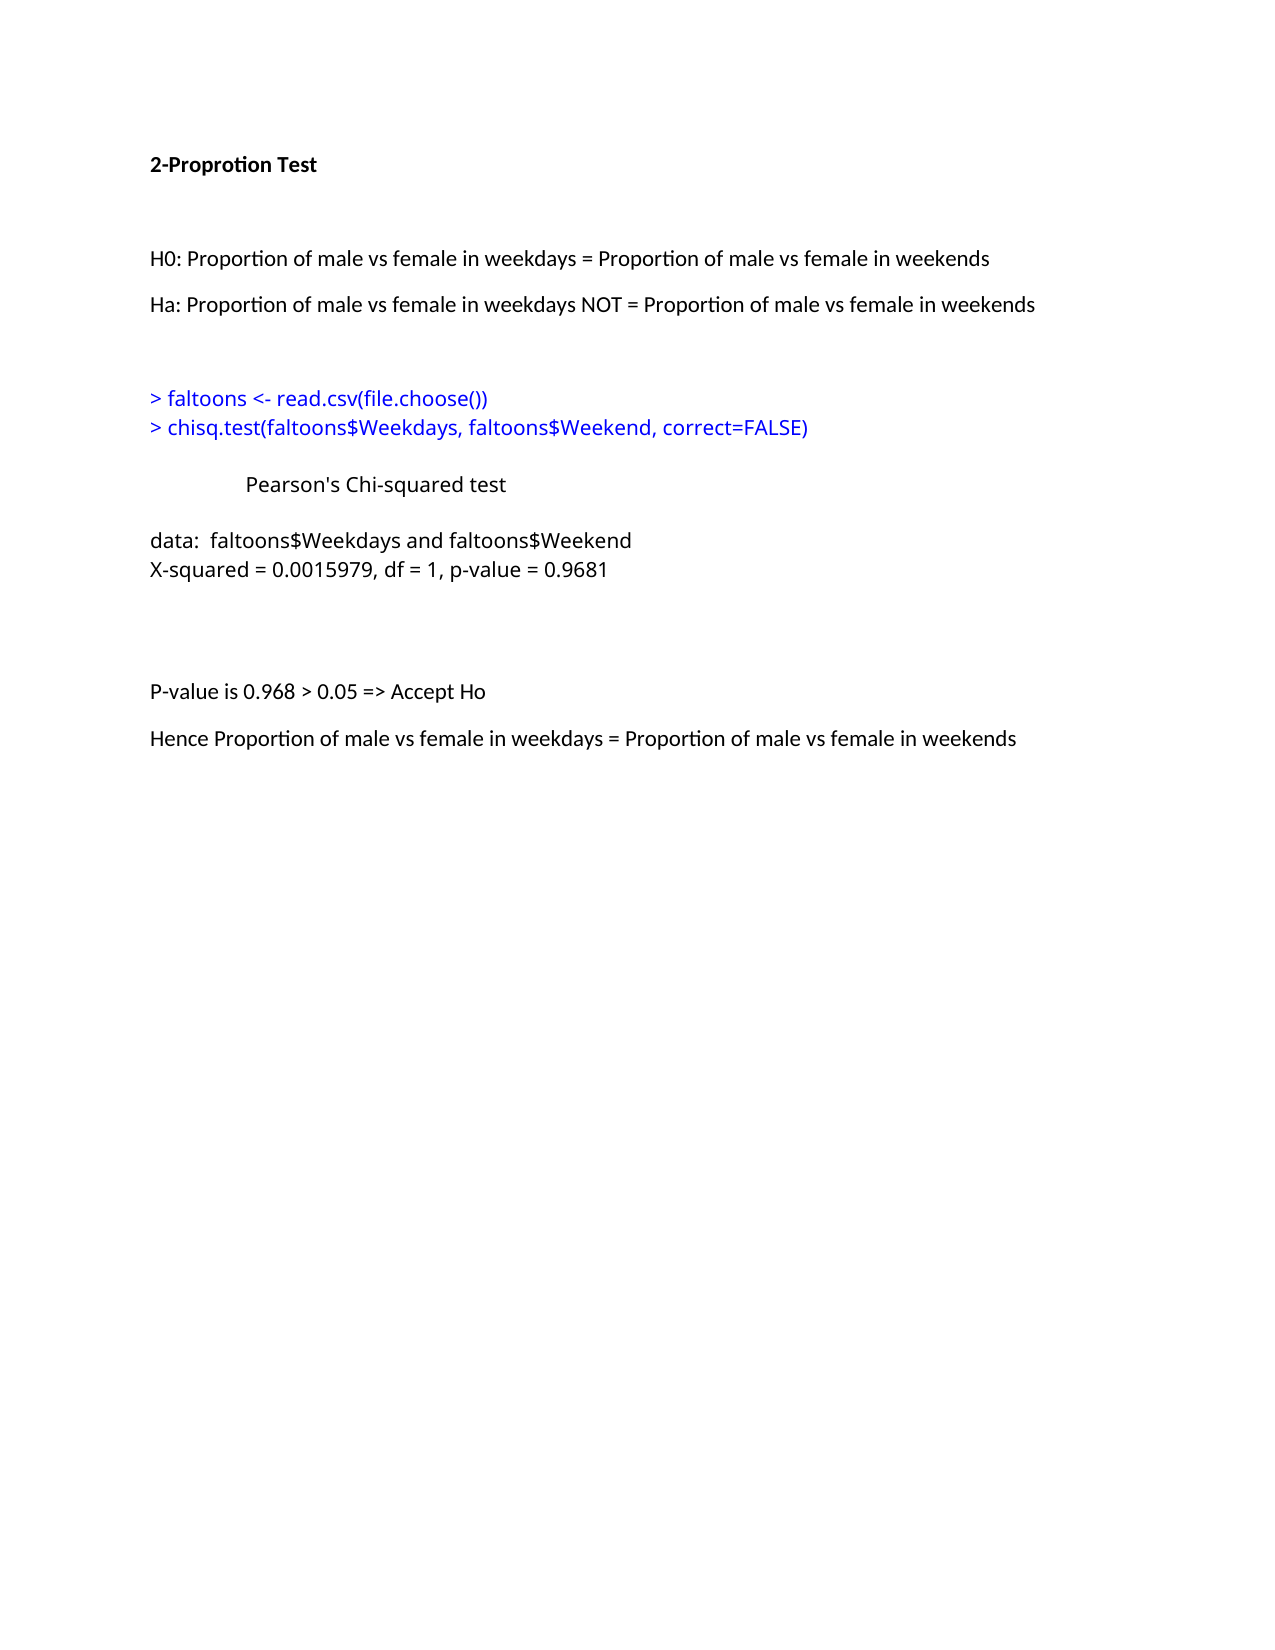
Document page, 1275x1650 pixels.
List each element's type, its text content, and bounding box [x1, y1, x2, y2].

text Hence Proportion of male vs female in weekdays = Proportion of male vs female in weekends [150, 724, 1125, 752]
text > chisq.test(faltoons$Weekdays, faltoons$Weekend, correct=FALSE) [150, 413, 1125, 441]
text H0: Proportion of male vs female in weekdays = Proportion of male vs female in weekends [150, 244, 1125, 272]
text Ha: Proportion of male vs female in weekdays NOT = Proportion of male vs female in weekends [150, 291, 1125, 319]
text data: faltoons$Weekdays and faltoons$Weekend [150, 527, 1125, 555]
text Pearson's Chi-squared test [150, 470, 1125, 498]
text > faltoons <- read.csv(file.choose()) [150, 384, 1125, 413]
text 2-Proprotion Test [150, 150, 1125, 178]
text X-squared = 0.0015979, df = 1, p-value = 0.9681 [150, 555, 1125, 583]
text P-value is 0.968 > 0.05 => Accept Ho [150, 677, 1125, 705]
